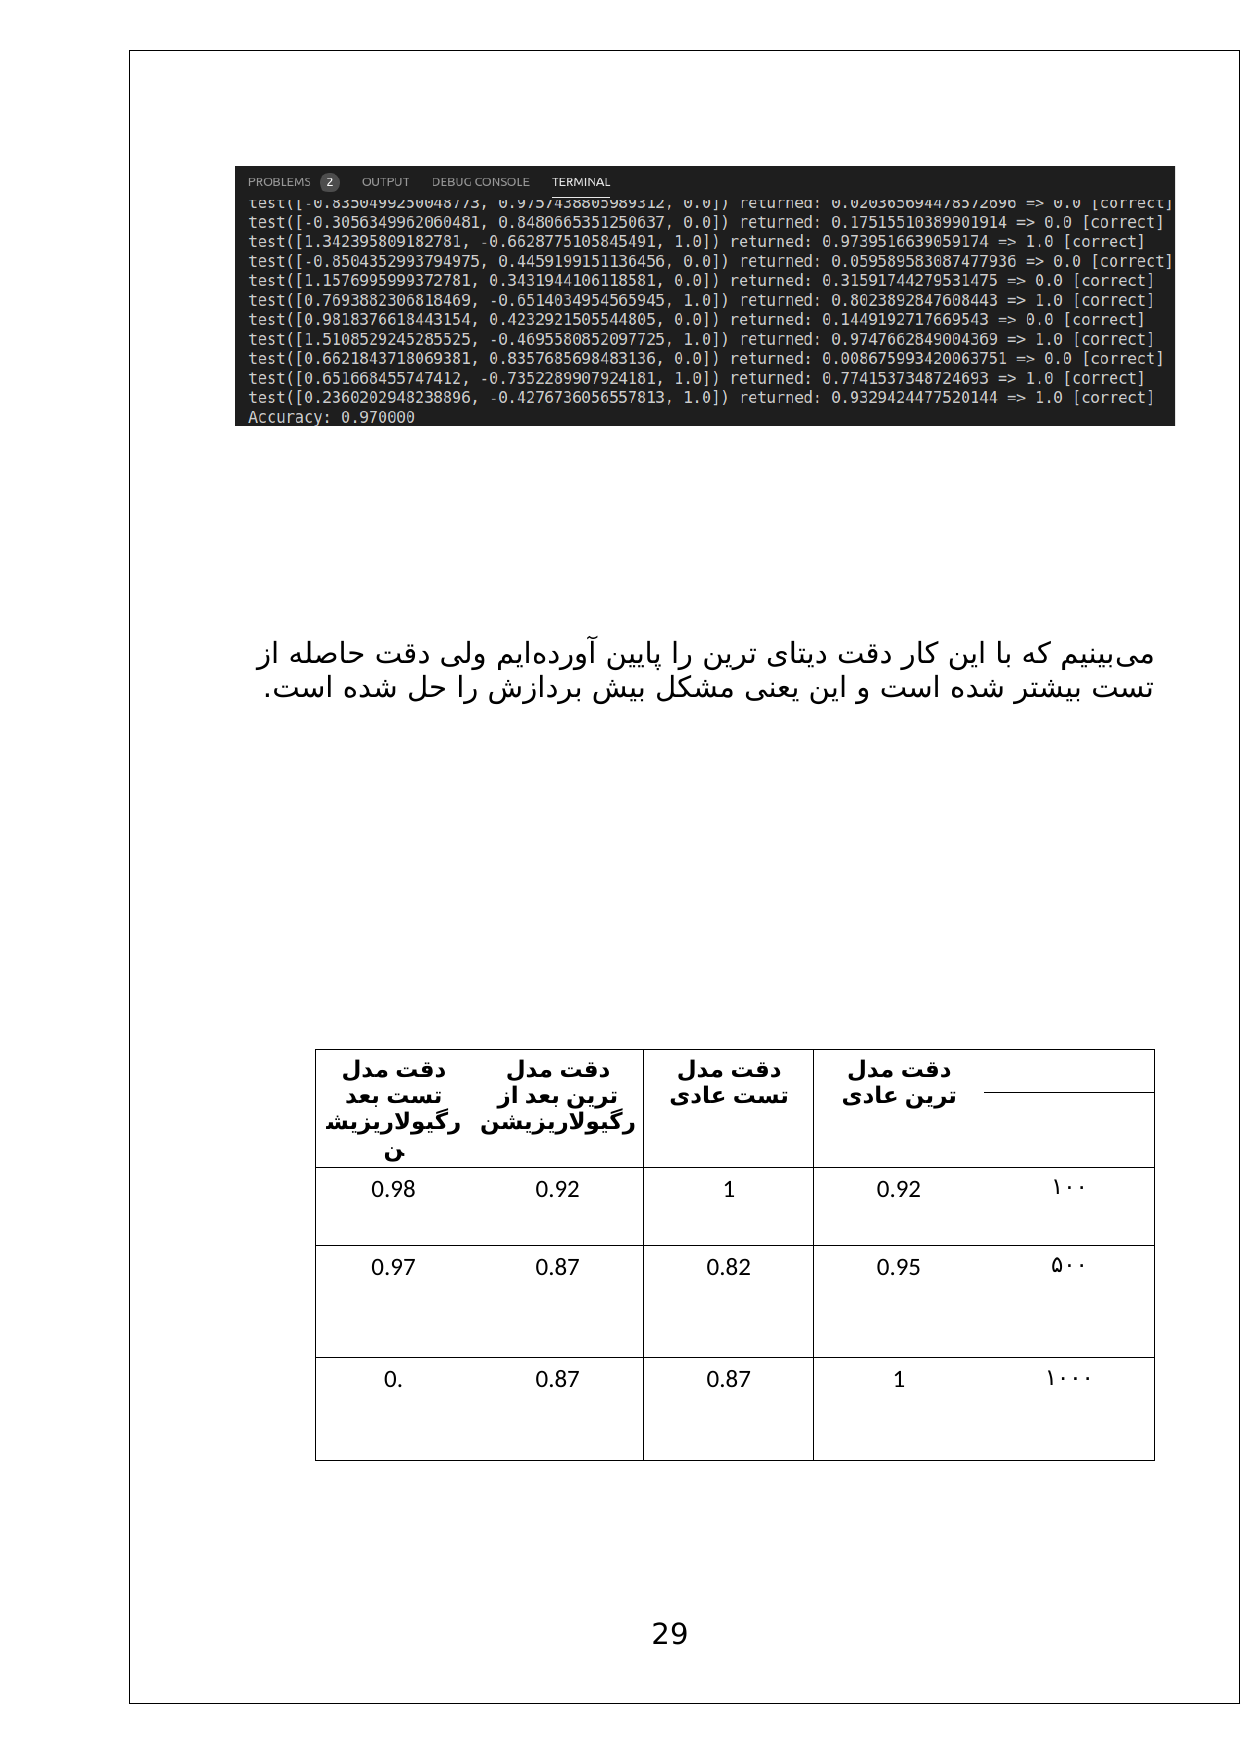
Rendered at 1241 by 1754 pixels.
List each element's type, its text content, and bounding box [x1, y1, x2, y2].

table_cell 0.92 [472, 1168, 643, 1245]
table_cell 1 [814, 1358, 984, 1460]
table_cell 0.98 [316, 1168, 472, 1245]
text می‌بینیم که با این کار دقت دیتای ترین را پایین آورده‌ایم ولی دقت حاصله از تست بیشتر شده است و این یعنی مشکل بیش بردازش را حل شده است. [214, 636, 1155, 704]
table_cell ۱۰۰ [984, 1168, 1154, 1245]
table_header [984, 1050, 1154, 1092]
table_cell ۱۰۰۰ [984, 1358, 1154, 1460]
table_cell 0.87 [644, 1358, 813, 1460]
table_header دقت مدل تست بعد رگیولاریزیشن [316, 1050, 472, 1167]
table_cell 0. [316, 1358, 472, 1460]
picture [235, 166, 1176, 426]
table_cell [984, 1093, 1154, 1167]
table_header دقت مدل ترین عادی [814, 1050, 984, 1167]
table_header دقت مدل تست عادی [644, 1050, 813, 1167]
table_cell 0.97 [316, 1246, 472, 1357]
table_cell 0.82 [644, 1246, 813, 1357]
table_header دقت مدل ترین بعد از رگیولاریزیشن [472, 1050, 643, 1167]
table_cell 0.87 [472, 1358, 643, 1460]
table_cell 1 [644, 1168, 813, 1245]
table_cell 0.95 [814, 1246, 984, 1357]
table_cell 0.92 [814, 1168, 984, 1245]
table_cell ۵۰۰ [984, 1246, 1154, 1357]
table_cell 0.87 [472, 1246, 643, 1357]
